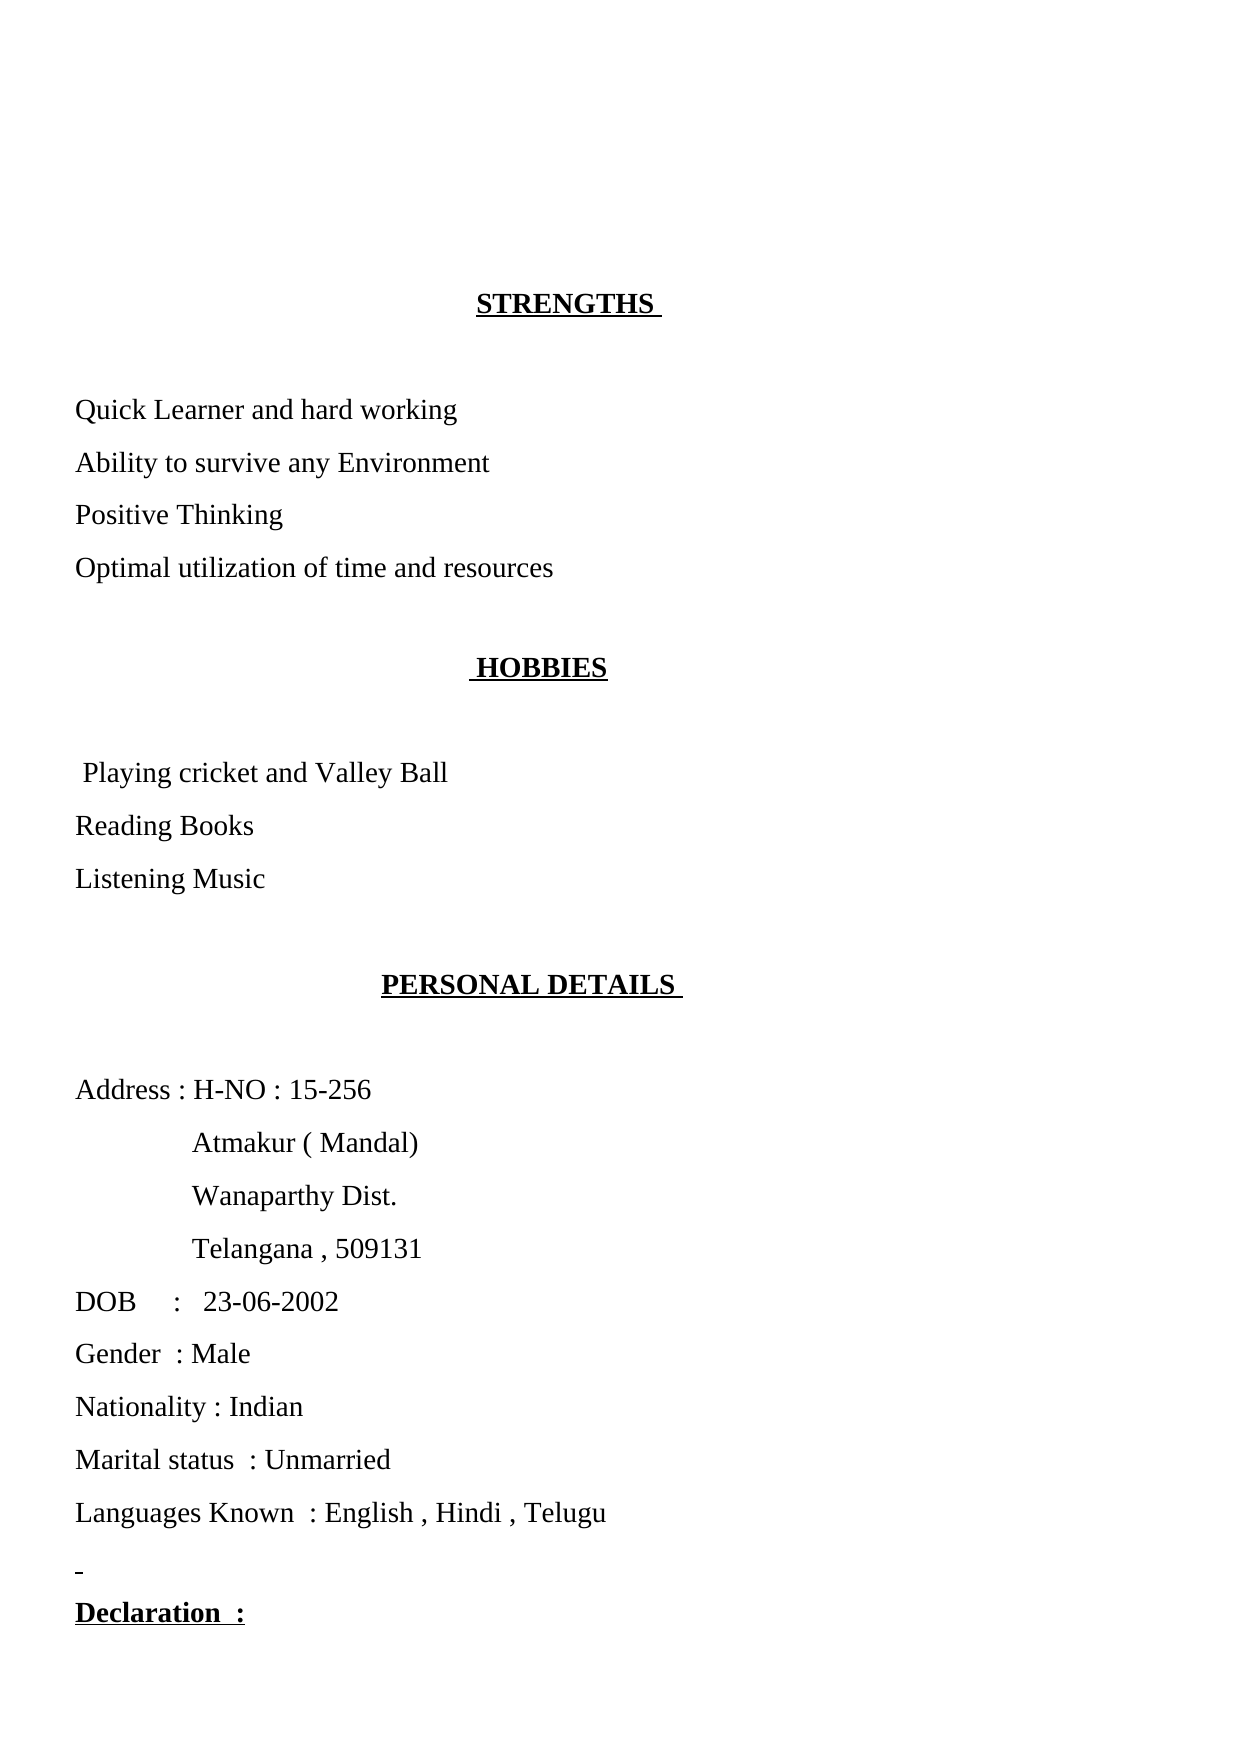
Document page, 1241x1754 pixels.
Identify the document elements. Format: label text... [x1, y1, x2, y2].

text Quick Learner and hard working [75, 392, 1165, 425]
text Positive Thinking [75, 497, 1165, 531]
text Declaration : [75, 1595, 1165, 1628]
text Atmakur ( Mandal) [75, 1125, 1165, 1159]
text Optimal utilization of time and resources [75, 550, 1165, 584]
text Marital status : Unmarried [75, 1442, 1165, 1476]
text Telangana , 509131 [75, 1231, 1165, 1264]
text Languages Known : English , Hindi , Telugu [75, 1495, 1165, 1528]
text Wanaparthy Dist. [75, 1178, 1165, 1212]
text Ability to survive any Environment [75, 445, 1165, 478]
text Listening Music [75, 861, 1165, 895]
text Reading Books [75, 808, 1165, 842]
text DOB : 23-06-2002 [75, 1284, 1165, 1317]
text Address : H-NO : 15-256 [75, 1072, 1165, 1106]
text PERSONAL DETAILS [75, 967, 1165, 1000]
text Playing cricket and Valley Ball [75, 756, 1165, 789]
text Gender : Male [75, 1337, 1165, 1370]
text HOBBIES [75, 650, 1165, 683]
text STRENGTHS [75, 286, 1165, 320]
text Nationality : Indian [75, 1389, 1165, 1423]
